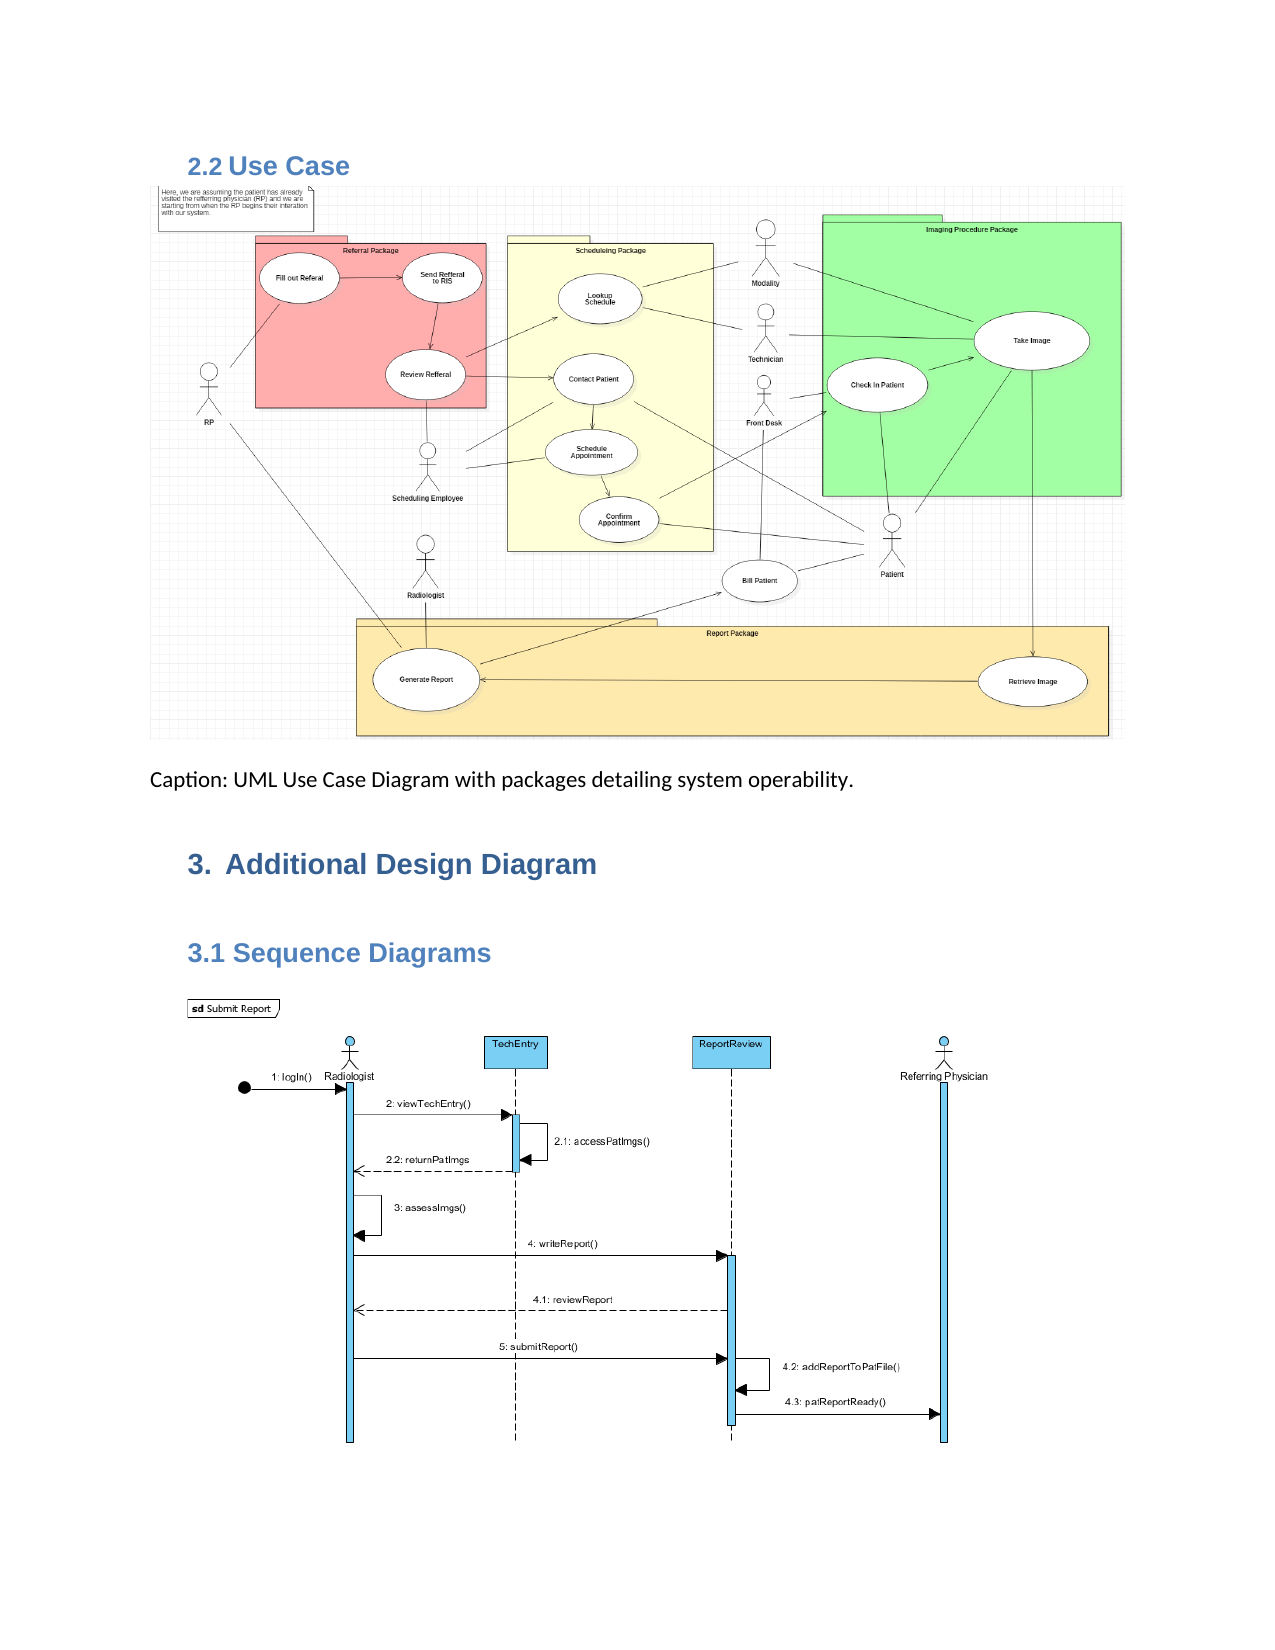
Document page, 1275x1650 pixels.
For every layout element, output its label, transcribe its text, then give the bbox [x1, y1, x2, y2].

picture [150, 186, 1125, 740]
text Caption: UML Use Case Diagram with packages detailing system operability. [150, 765, 1125, 793]
picture [187, 999, 1163, 1462]
subtitle Use Case [187, 150, 1125, 181]
subtitle 3.1 Sequence Diagrams [187, 937, 1125, 968]
subtitle Additional Design Diagram [187, 847, 1125, 881]
